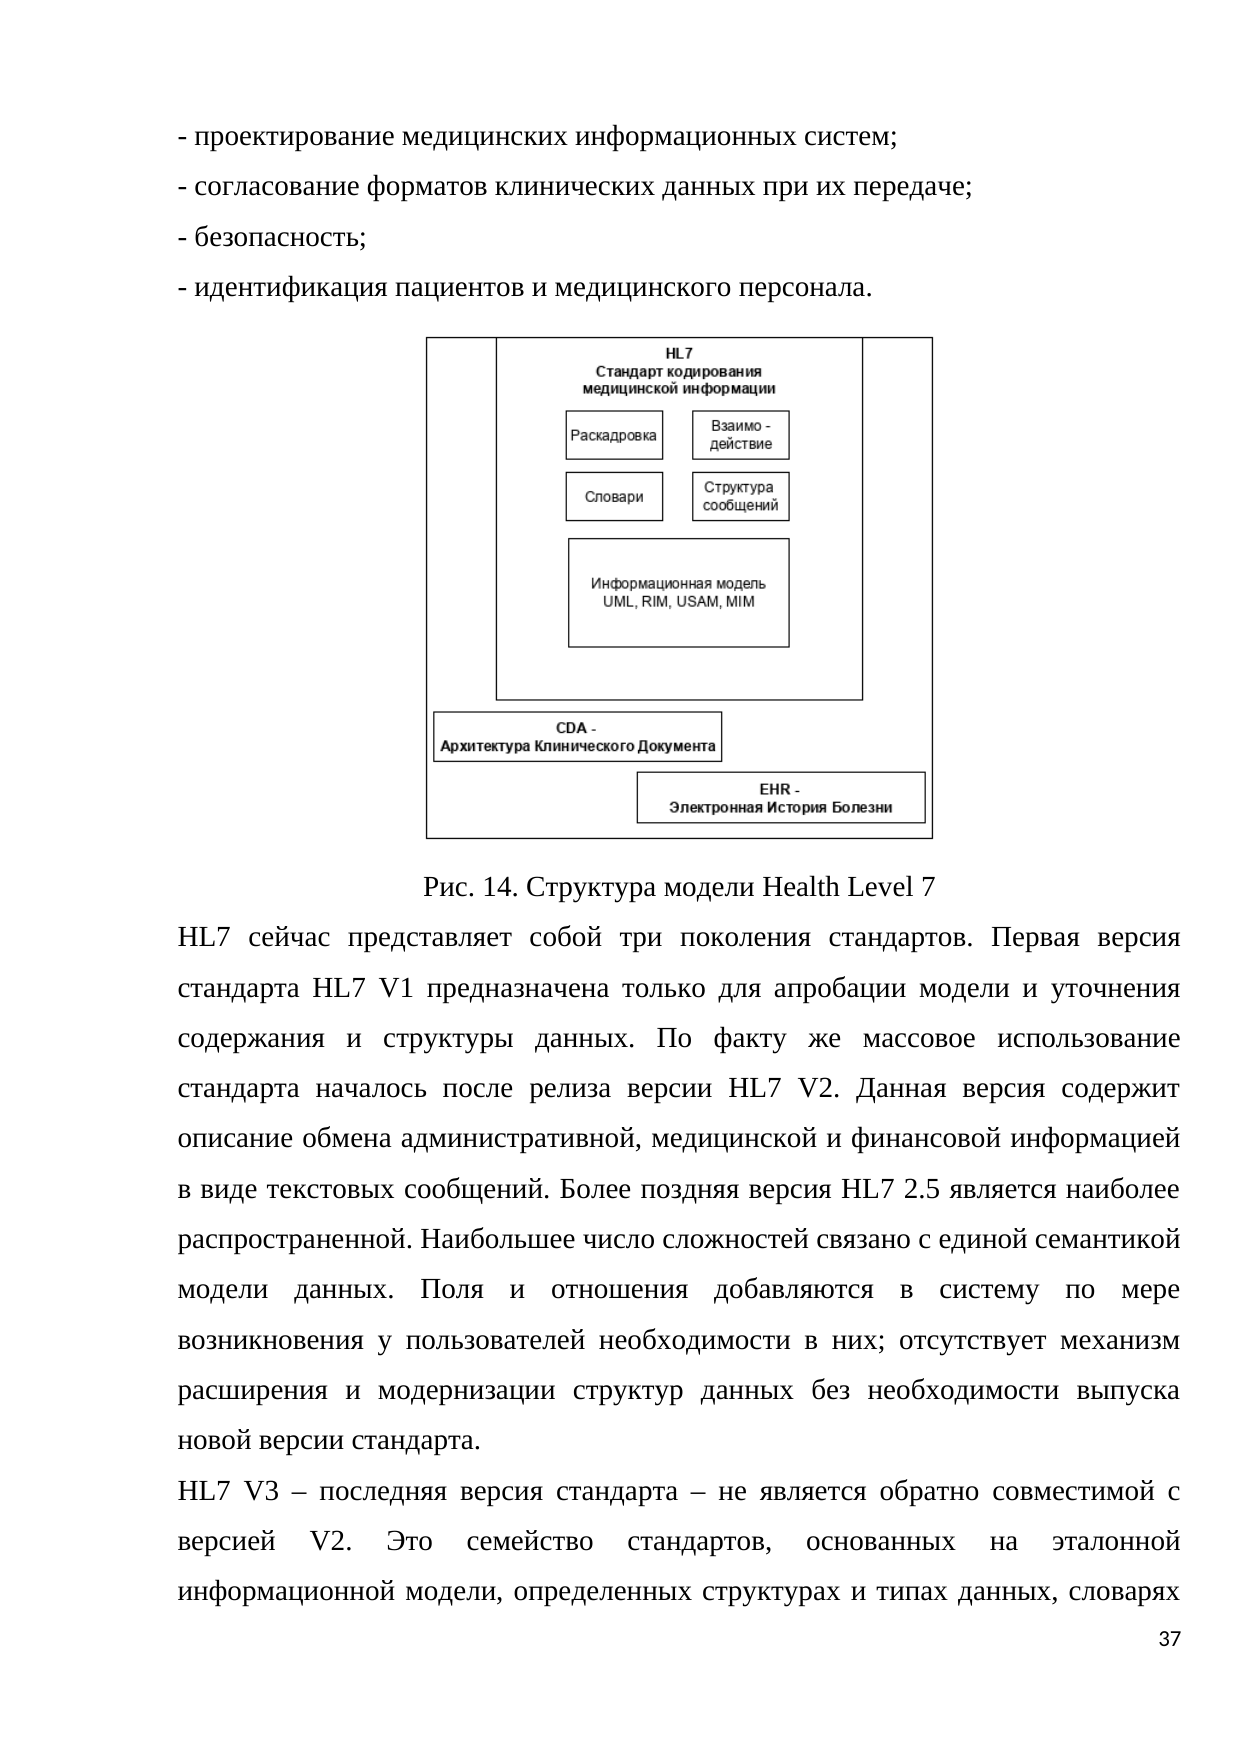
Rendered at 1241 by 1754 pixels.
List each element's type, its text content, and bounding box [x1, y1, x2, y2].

text - согласование форматов клинических данных при их передаче; [177, 168, 1181, 202]
picture [408, 319, 950, 856]
text Рис. 14. Структура модели Health Level 7 [177, 869, 1181, 903]
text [177, 1473, 1181, 1607]
text HL7 сейчас представляет собой три поколения стандартов. Первая версия стандарта HL7 V1 предназначена только для апробации модели и уточнения содержания и структуры данных. По факту же массовое использование стандарта началось после релиза версии HL7 V2. Данная версия содержит описание обмена административной, медицинской и финансовой информацией в виде текстовых сообщений. Более поздняя версия HL7 2.5 является наиболее распространенной. Наибольшее число сложностей связано с единой семантикой модели данных. Поля и отношения добавляются в систему по мере возникновения у пользователей необходимости в них; отсутствует механизм расширения и модернизации структур данных без необходимости выпуска новой версии стандарта. [177, 919, 1181, 1456]
text - безопасность; [177, 219, 1181, 252]
text - идентификация пациентов и медицинского персонала. [177, 269, 1181, 303]
text - проектирование медицинских информационных систем; [177, 118, 1181, 152]
